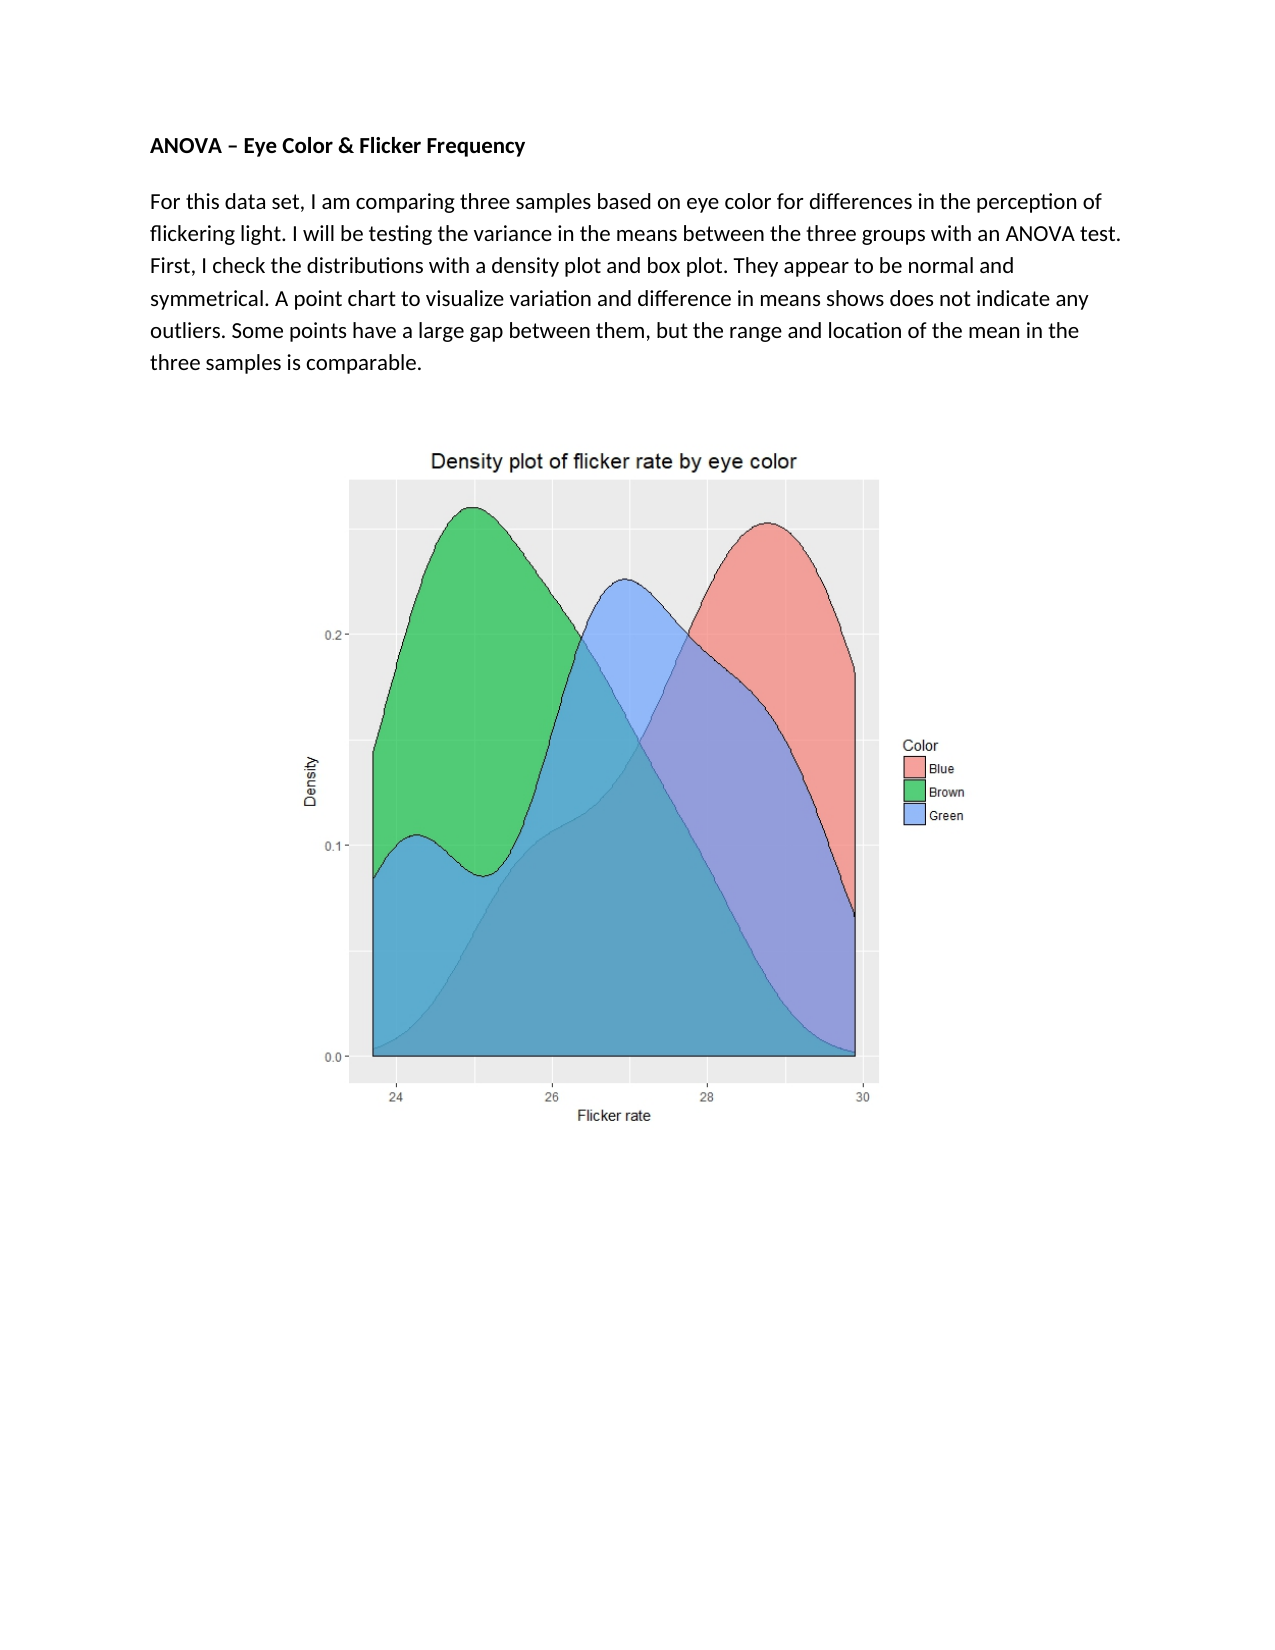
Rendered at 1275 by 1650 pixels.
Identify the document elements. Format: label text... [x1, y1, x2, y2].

picture [295, 444, 980, 1128]
text For this data set, I am comparing three samples based on eye color for differences in the perception of flickering light. I will be testing the variance in the means between the three groups with an ANOVA test. First, I check the distributions with a density plot and box plot. They appear to be normal and symmetrical. A point chart to visualize variation and difference in means shows does not indicate any outliers. Some points have a large gap between them, but the range and location of the mean in the three samples is comparable. [150, 187, 1125, 376]
text ANOVA – Eye Color & Flicker Frequency [150, 131, 1125, 159]
